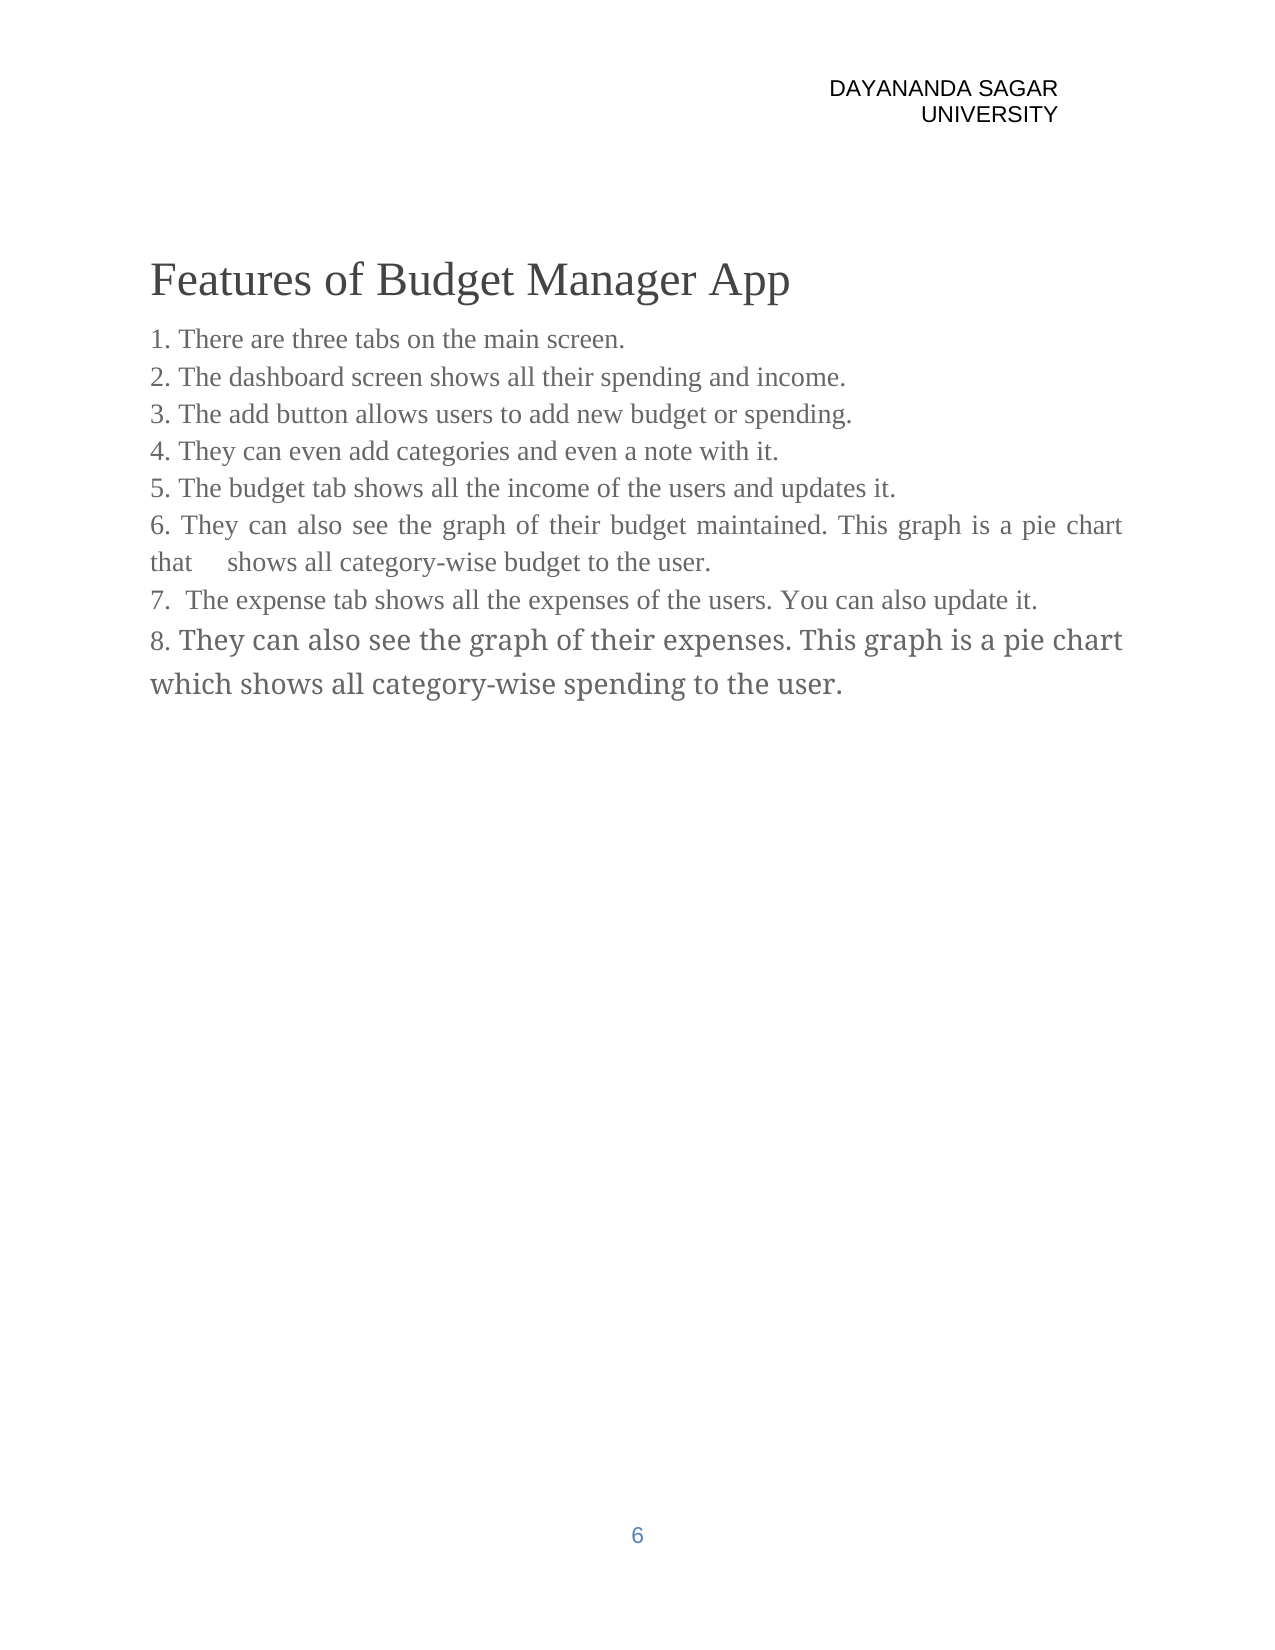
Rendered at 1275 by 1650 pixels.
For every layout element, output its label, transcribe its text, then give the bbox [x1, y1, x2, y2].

text 4. They can even add categories and even a note with it. [150, 434, 1125, 466]
text 8. They can also see the graph of their expenses. This graph is a pie chart which shows all category-wise spending to the user. [150, 620, 1125, 702]
text 1. There are three tabs on the main screen. [150, 322, 1125, 355]
text 5. The budget tab shows all the income of the users and updates it. [150, 471, 1125, 503]
text 6. They can also see the graph of their budget maintained. This graph is a pie chart that shows all category-wise budget to the user. [150, 508, 1125, 578]
text 7. The expense tab shows all the expenses of the users. You can also update it. [150, 583, 1125, 615]
subtitle Features of Budget Manager App [150, 251, 1125, 306]
text 3. The add button allows users to add new budget or spending. [150, 397, 1125, 429]
text 2. The dashboard screen shows all their spending and income. [150, 359, 1125, 392]
